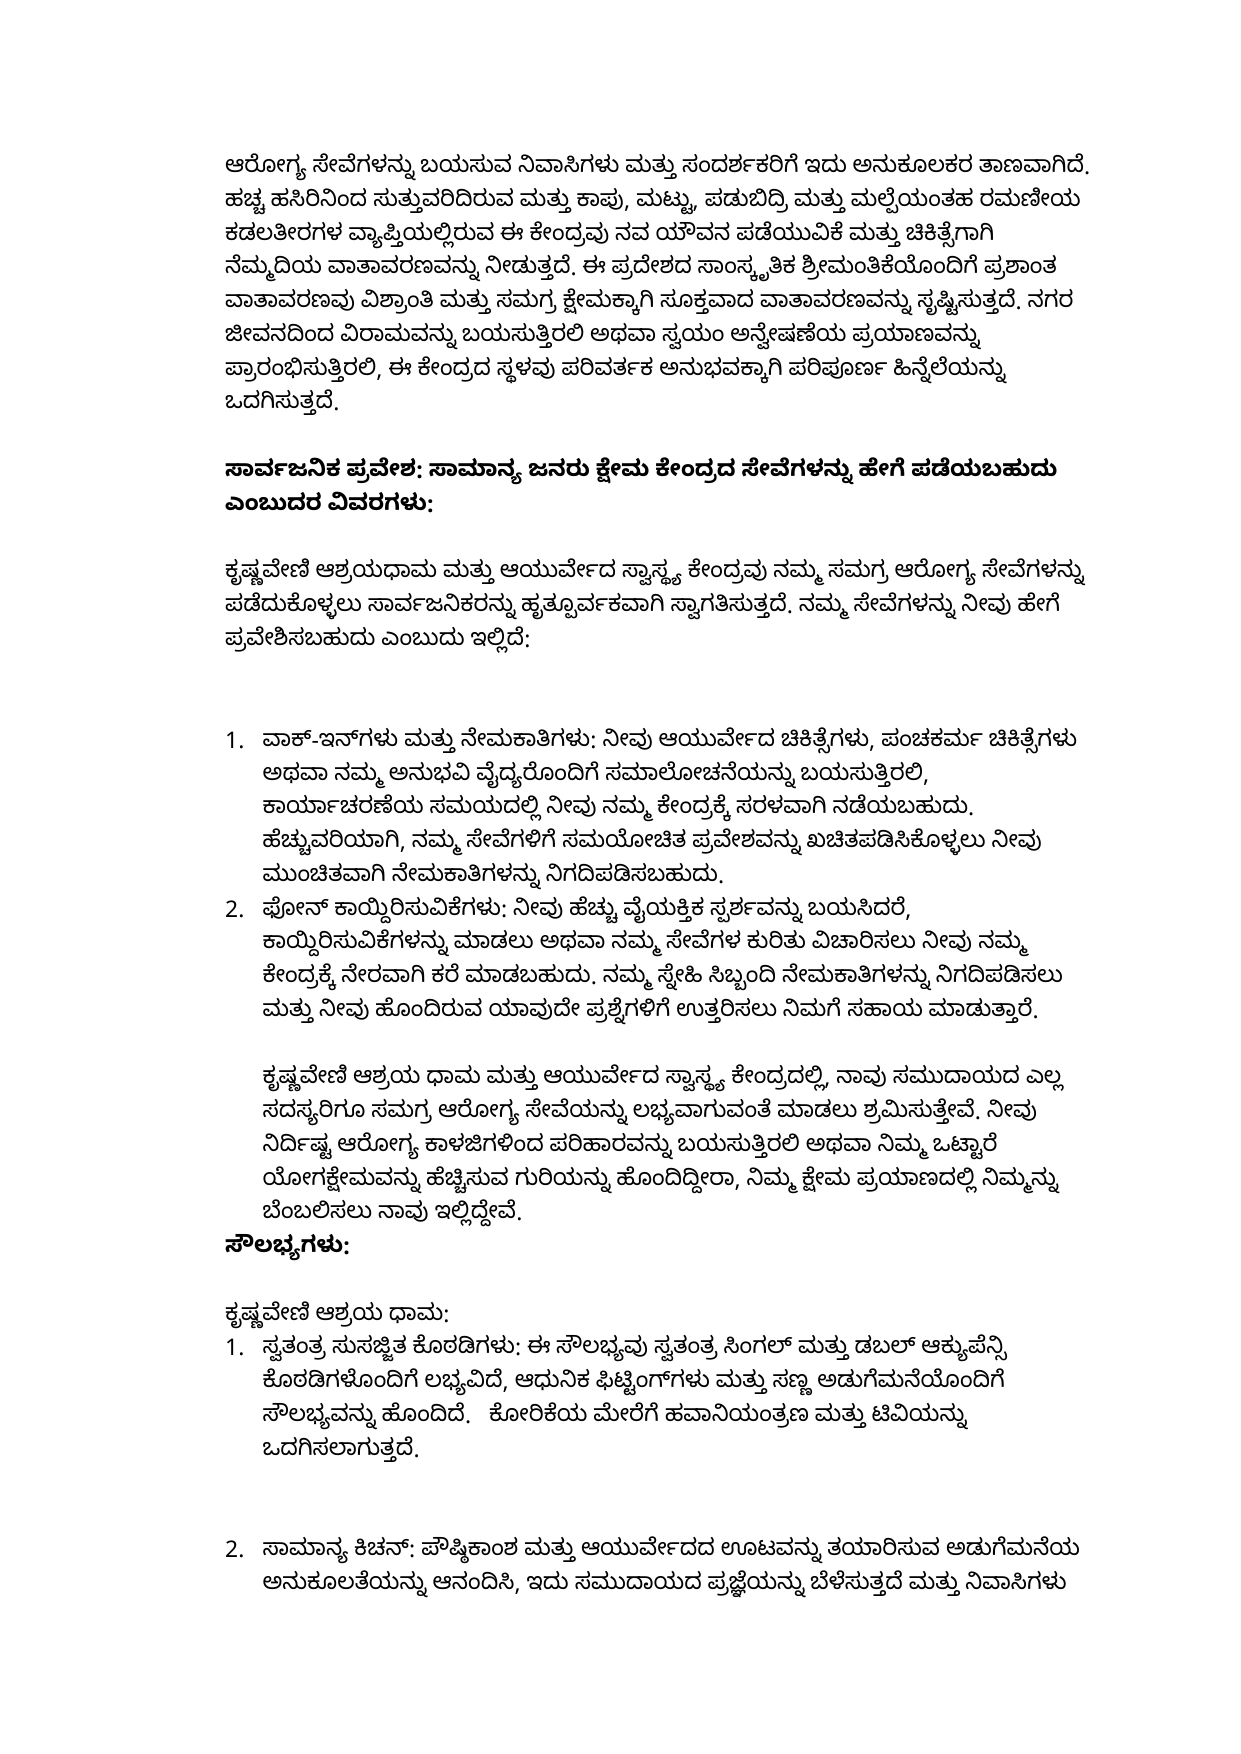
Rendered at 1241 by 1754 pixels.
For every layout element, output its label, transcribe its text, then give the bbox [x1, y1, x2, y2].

list ಸೌಲಭ್ಯಗಳು: [225, 1230, 1090, 1261]
list ವಾಕ್-ಇನ್‌ಗಳು ಮತ್ತು ನೇಮಕಾತಿಗಳು: ನೀವು ಆಯುರ್ವೇದ ಚಿಕಿತ್ಸೆಗಳು, ಪಂಚಕರ್ಮ ಚಿಕಿತ್ಸೆಗಳು ಅಥವಾ ನಮ್ಮ ಅನುಭವಿ ವೈದ್ಯರೊಂದಿಗೆ ಸಮಾಲೋಚನೆಯನ್ನು ಬಯಸುತ್ತಿರಲಿ, ಕಾರ್ಯಾಚರಣೆಯ ಸಮಯದಲ್ಲಿ ನೀವು ನಮ್ಮ ಕೇಂದ್ರಕ್ಕೆ ಸರಳವಾಗಿ ನಡೆಯಬಹುದು. ಹೆಚ್ಚುವರಿಯಾಗಿ, ನಮ್ಮ ಸೇವೆಗಳಿಗೆ ಸಮಯೋಚಿತ ಪ್ರವೇಶವನ್ನು ಖಚಿತಪಡಿಸಿಕೊಳ್ಳಲು ನೀವು ಮುಂಚಿತವಾಗಿ ನೇಮಕಾತಿಗಳನ್ನು ನಿಗದಿಪಡಿಸಬಹುದು. [225, 724, 1090, 890]
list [225, 150, 1090, 417]
list ಸಾರ್ವಜನಿಕ ಪ್ರವೇಶ: ಸಾಮಾನ್ಯ ಜನರು ಕ್ಷೇಮ ಕೇಂದ್ರದ ಸೇವೆಗಳನ್ನು ಹೇಗೆ ಪಡೆಯಬಹುದು ಎಂಬುದರ ವಿವರಗಳು: [225, 454, 1090, 519]
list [225, 1533, 1090, 1598]
list ಫೋನ್ ಕಾಯ್ದಿರಿಸುವಿಕೆಗಳು: ನೀವು ಹೆಚ್ಚು ವೈಯಕ್ತಿಕ ಸ್ಪರ್ಶವನ್ನು ಬಯಸಿದರೆ, ಕಾಯ್ದಿರಿಸುವಿಕೆಗಳನ್ನು ಮಾಡಲು ಅಥವಾ ನಮ್ಮ ಸೇವೆಗಳ ಕುರಿತು ವಿಚಾರಿಸಲು ನೀವು ನಮ್ಮ ಕೇಂದ್ರಕ್ಕೆ ನೇರವಾಗಿ ಕರೆ ಮಾಡಬಹುದು. ನಮ್ಮ ಸ್ನೇಹಿ ಸಿಬ್ಬಂದಿ ನೇಮಕಾತಿಗಳನ್ನು ನಿಗದಿಪಡಿಸಲು ಮತ್ತು ನೀವು ಹೊಂದಿರುವ ಯಾವುದೇ ಪ್ರಶ್ನೆಗಳಿಗೆ ಉತ್ತರಿಸಲು ನಿಮಗೆ ಸಹಾಯ ಮಾಡುತ್ತಾರೆ. [225, 892, 1090, 1025]
list ಕೃಷ್ಣವೇಣಿ ಆಶ್ರಯ ಧಾಮ ಮತ್ತು ಆಯುರ್ವೇದ ಸ್ವಾಸ್ಥ್ಯ ಕೇಂದ್ರದಲ್ಲಿ, ನಾವು ಸಮುದಾಯದ ಎಲ್ಲ ಸದಸ್ಯರಿಗೂ ಸಮಗ್ರ ಆರೋಗ್ಯ ಸೇವೆಯನ್ನು ಲಭ್ಯವಾಗುವಂತೆ ಮಾಡಲು ಶ್ರಮಿಸುತ್ತೇವೆ. ನೀವು ನಿರ್ದಿಷ್ಟ ಆರೋಗ್ಯ ಕಾಳಜಿಗಳಿಂದ ಪರಿಹಾರವನ್ನು ಬಯಸುತ್ತಿರಲಿ ಅಥವಾ ನಿಮ್ಮ ಒಟ್ಟಾರೆ ಯೋಗಕ್ಷೇಮವನ್ನು ಹೆಚ್ಚಿಸುವ ಗುರಿಯನ್ನು ಹೊಂದಿದ್ದೀರಾ, ನಿಮ್ಮ ಕ್ಷೇಮ ಪ್ರಯಾಣದಲ್ಲಿ ನಿಮ್ಮನ್ನು ಬೆಂಬಲಿಸಲು ನಾವು ಇಲ್ಲಿದ್ದೇವೆ. [262, 1061, 1090, 1227]
list ಸ್ವತಂತ್ರ ಸುಸಜ್ಜಿತ ಕೊಠಡಿಗಳು: ಈ ಸೌಲಭ್ಯವು ಸ್ವತಂತ್ರ ಸಿಂಗಲ್ ಮತ್ತು ಡಬಲ್ ಆಕ್ಯುಪೆನ್ಸಿ ಕೊಠಡಿಗಳೊಂದಿಗೆ ಲಭ್ಯವಿದೆ, ಆಧುನಿಕ ಫಿಟ್ಟಿಂಗ್‌ಗಳು ಮತ್ತು ಸಣ್ಣ ಅಡುಗೆಮನೆಯೊಂದಿಗೆ ಸೌಲಭ್ಯವನ್ನು ಹೊಂದಿದೆ. ಕೋರಿಕೆಯ ಮೇರೆಗೆ ಹವಾನಿಯಂತ್ರಣ ಮತ್ತು ಟಿವಿಯನ್ನು ಒದಗಿಸಲಾಗುತ್ತದೆ. [225, 1331, 1090, 1464]
list ಕೃಷ್ಣವೇಣಿ ಆಶ್ರಯಧಾಮ ಮತ್ತು ಆಯುರ್ವೇದ ಸ್ವಾಸ್ಥ್ಯ ಕೇಂದ್ರವು ನಮ್ಮ ಸಮಗ್ರ ಆರೋಗ್ಯ ಸೇವೆಗಳನ್ನು ಪಡೆದುಕೊಳ್ಳಲು ಸಾರ್ವಜನಿಕರನ್ನು ಹೃತ್ಪೂರ್ವಕವಾಗಿ ಸ್ವಾಗತಿಸುತ್ತದೆ. ನಮ್ಮ ಸೇವೆಗಳನ್ನು ನೀವು ಹೇಗೆ ಪ್ರವೇಶಿಸಬಹುದು ಎಂಬುದು ಇಲ್ಲಿದೆ: [225, 555, 1090, 654]
list ಕೃಷ್ಣವೇಣಿ ಆಶ್ರಯ ಧಾಮ: [225, 1297, 1090, 1329]
